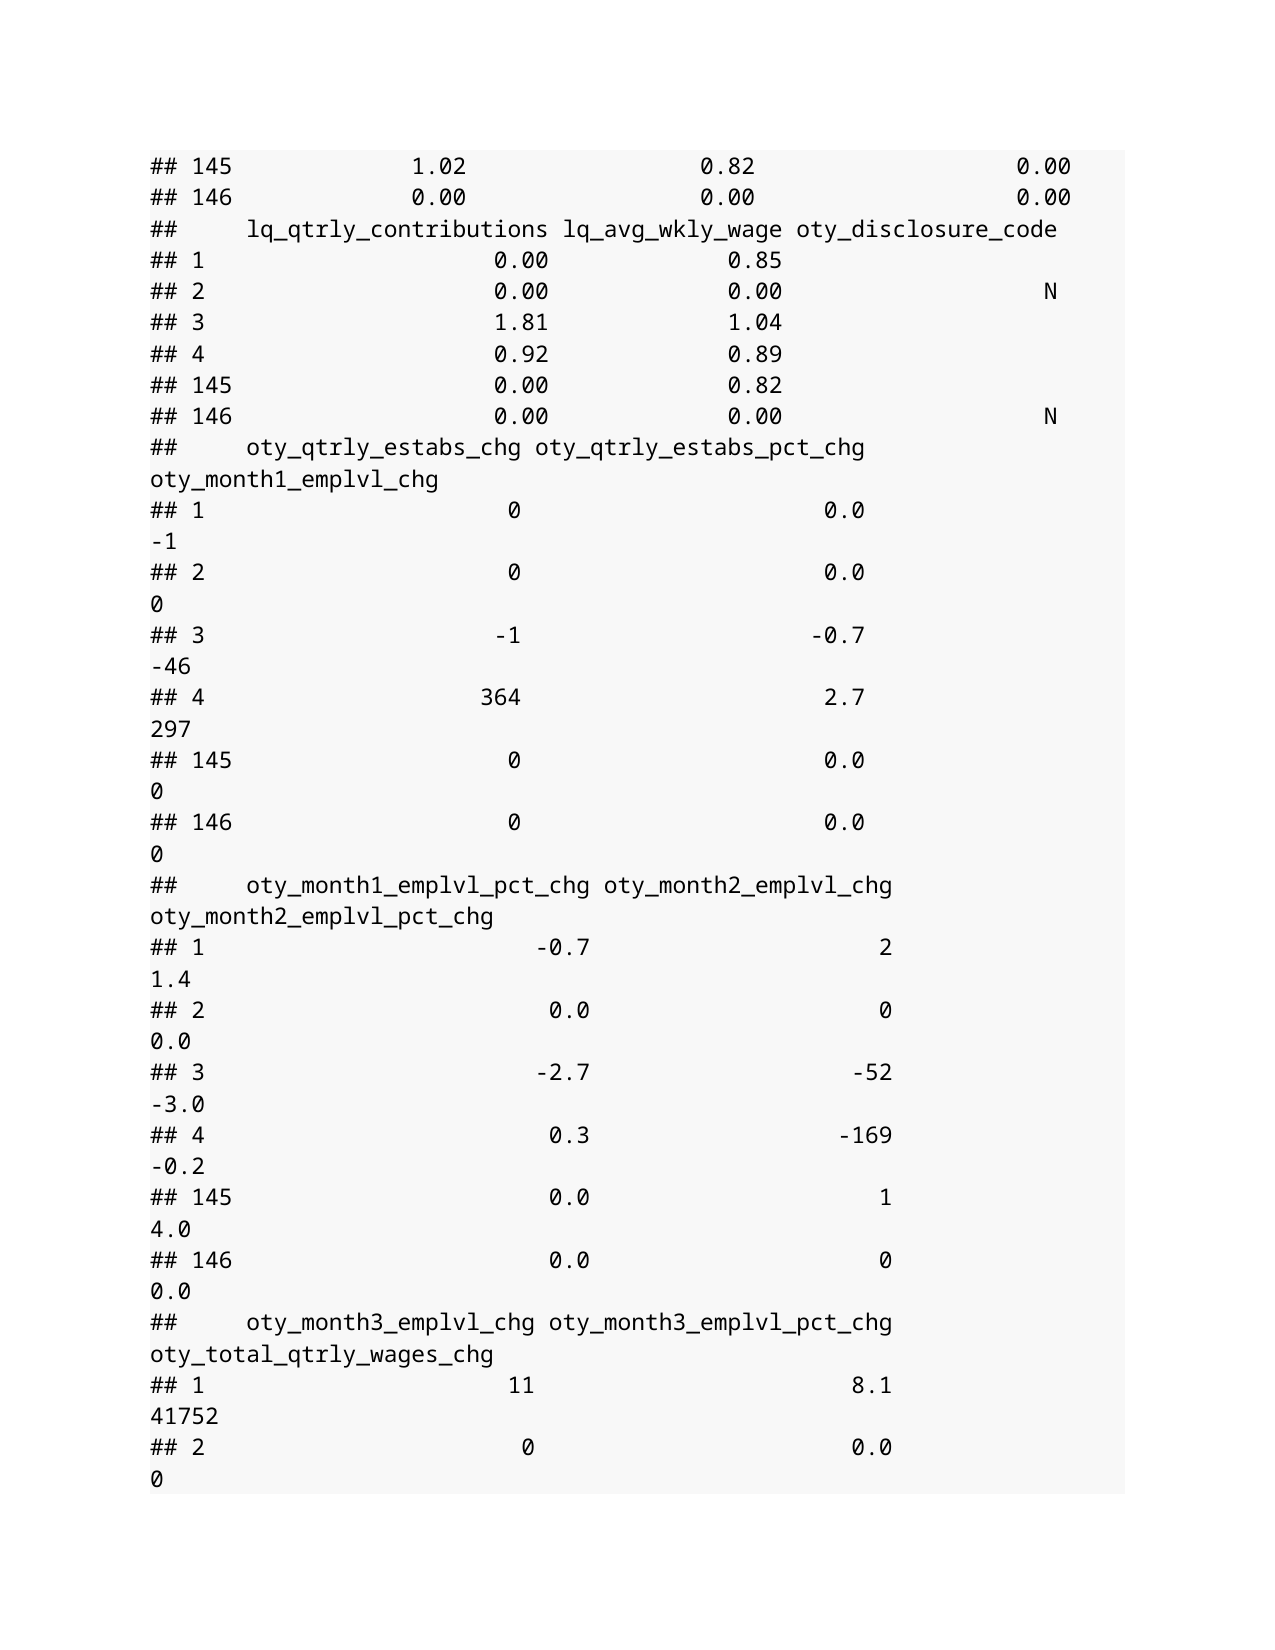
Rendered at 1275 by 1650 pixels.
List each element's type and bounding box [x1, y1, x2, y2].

text [150, 150, 1125, 1494]
